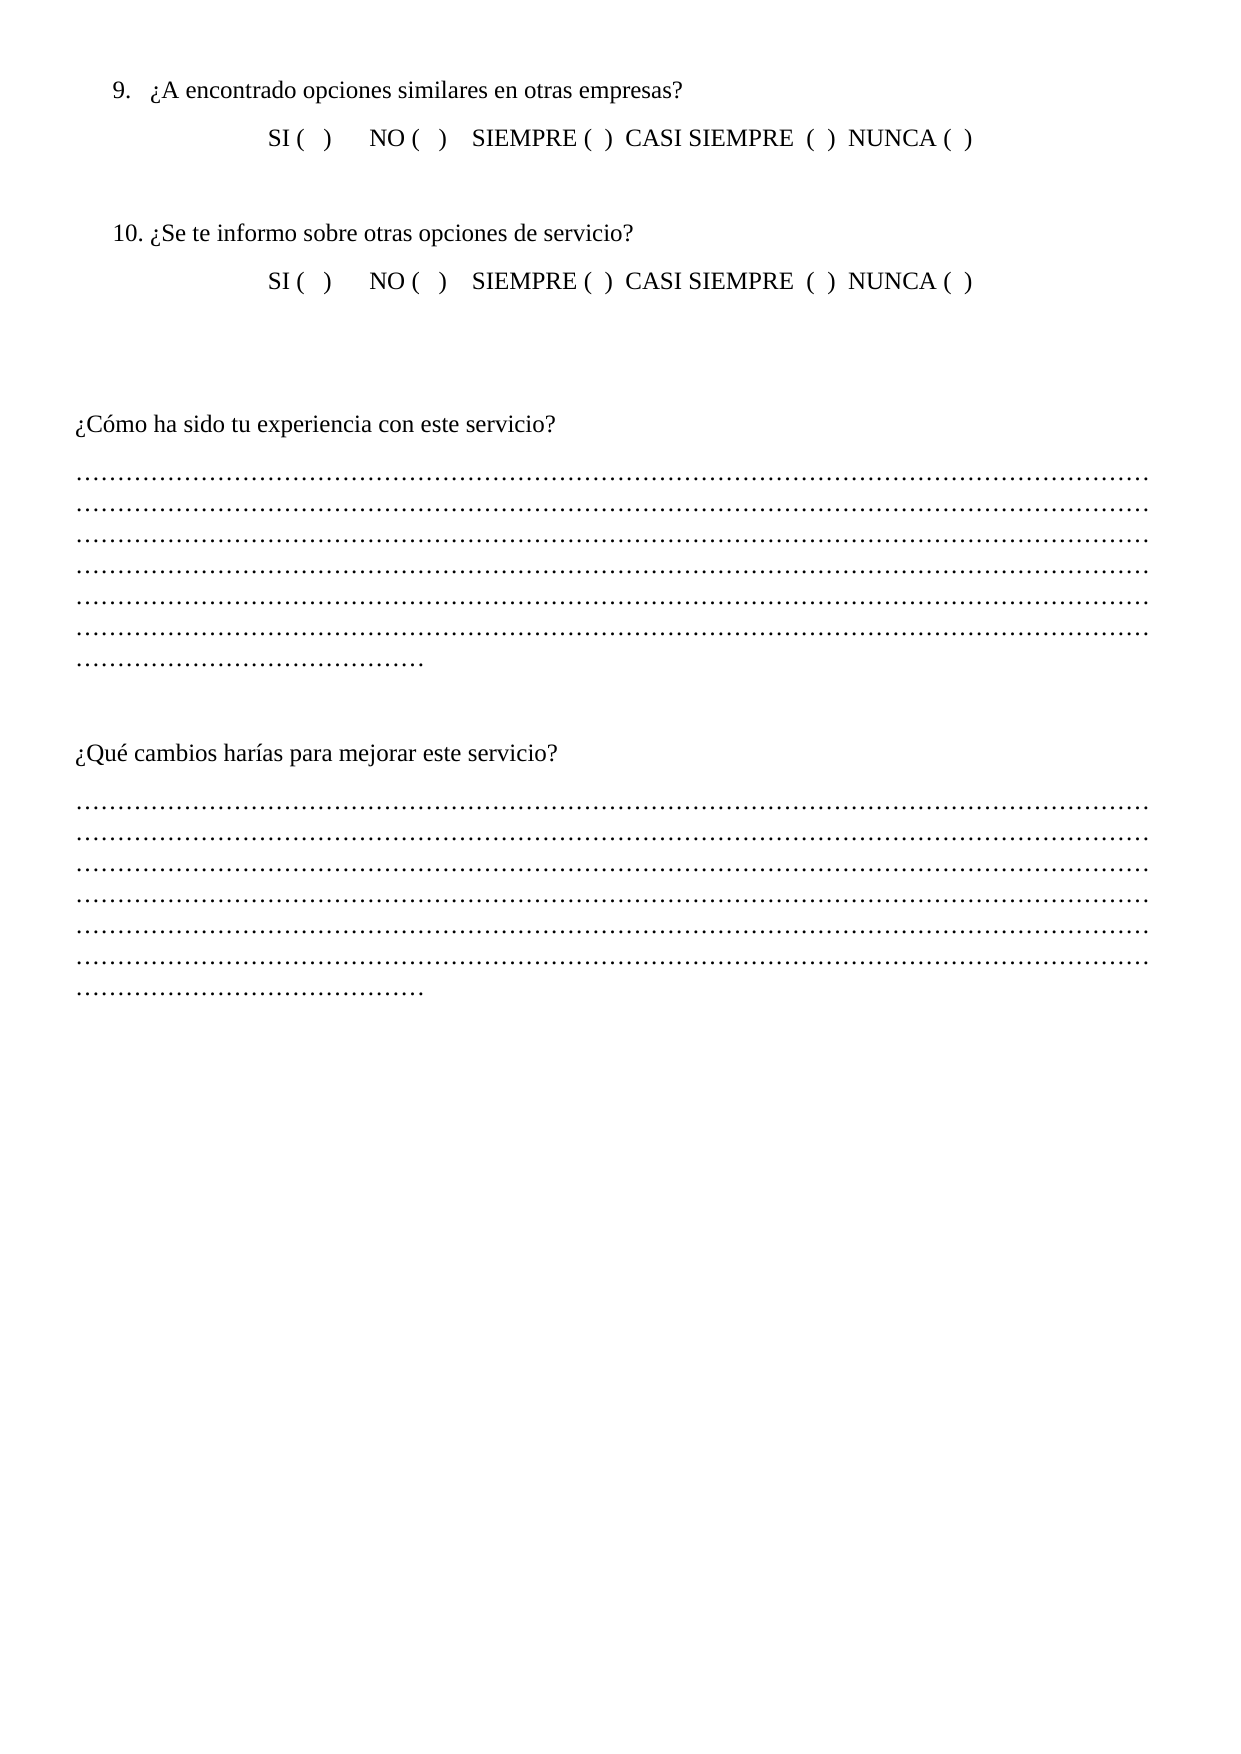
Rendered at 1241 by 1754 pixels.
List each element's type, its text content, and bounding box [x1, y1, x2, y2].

list ¿A encontrado opciones similares en otras empresas? [112, 75, 1165, 104]
list ¿Se te informo sobre otras opciones de servicio? [112, 218, 1165, 247]
text …………………………………………………………………………………………………………………………………………………………………………………………………………………………………………………………………………………………………………………………………………………………………………………………………………………………………………………………………………………………………………………………………………………………………………………………………………………………………………………………………………………………………………………………………………………… [75, 457, 1165, 672]
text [75, 123, 1165, 151]
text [75, 266, 1165, 294]
text …………………………………………………………………………………………………………………………………………………………………………………………………………………………………………………………………………………………………………………………………………………………………………………………………………………………………………………………………………………………………………………………………………………………………………………………………………………………………………………………………………………………………………………………………………………… [75, 786, 1165, 1001]
text ¿Qué cambios harías para mejorar este servicio? [75, 738, 1165, 767]
text ¿Cómo ha sido tu experiencia con este servicio? [75, 409, 1165, 438]
